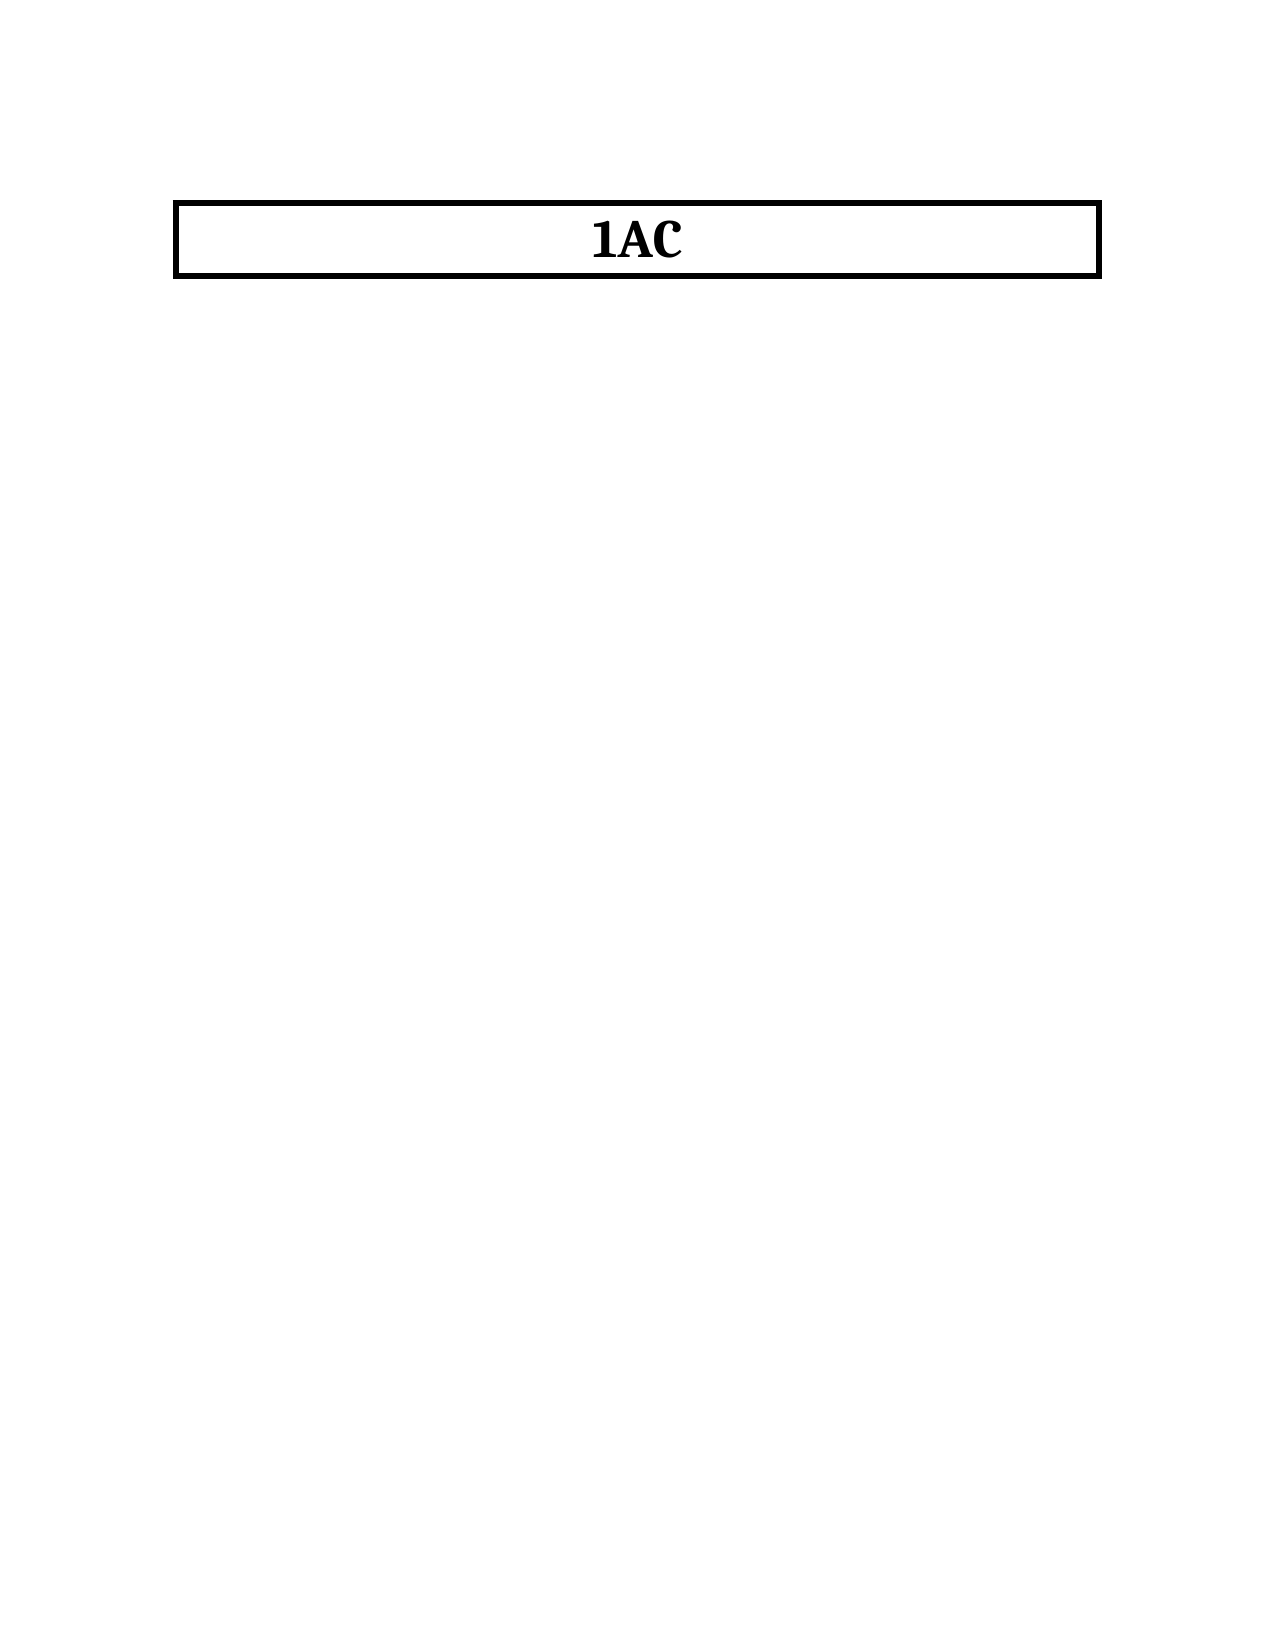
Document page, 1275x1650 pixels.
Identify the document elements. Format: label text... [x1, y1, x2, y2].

subtitle 1AC [179, 206, 1096, 273]
